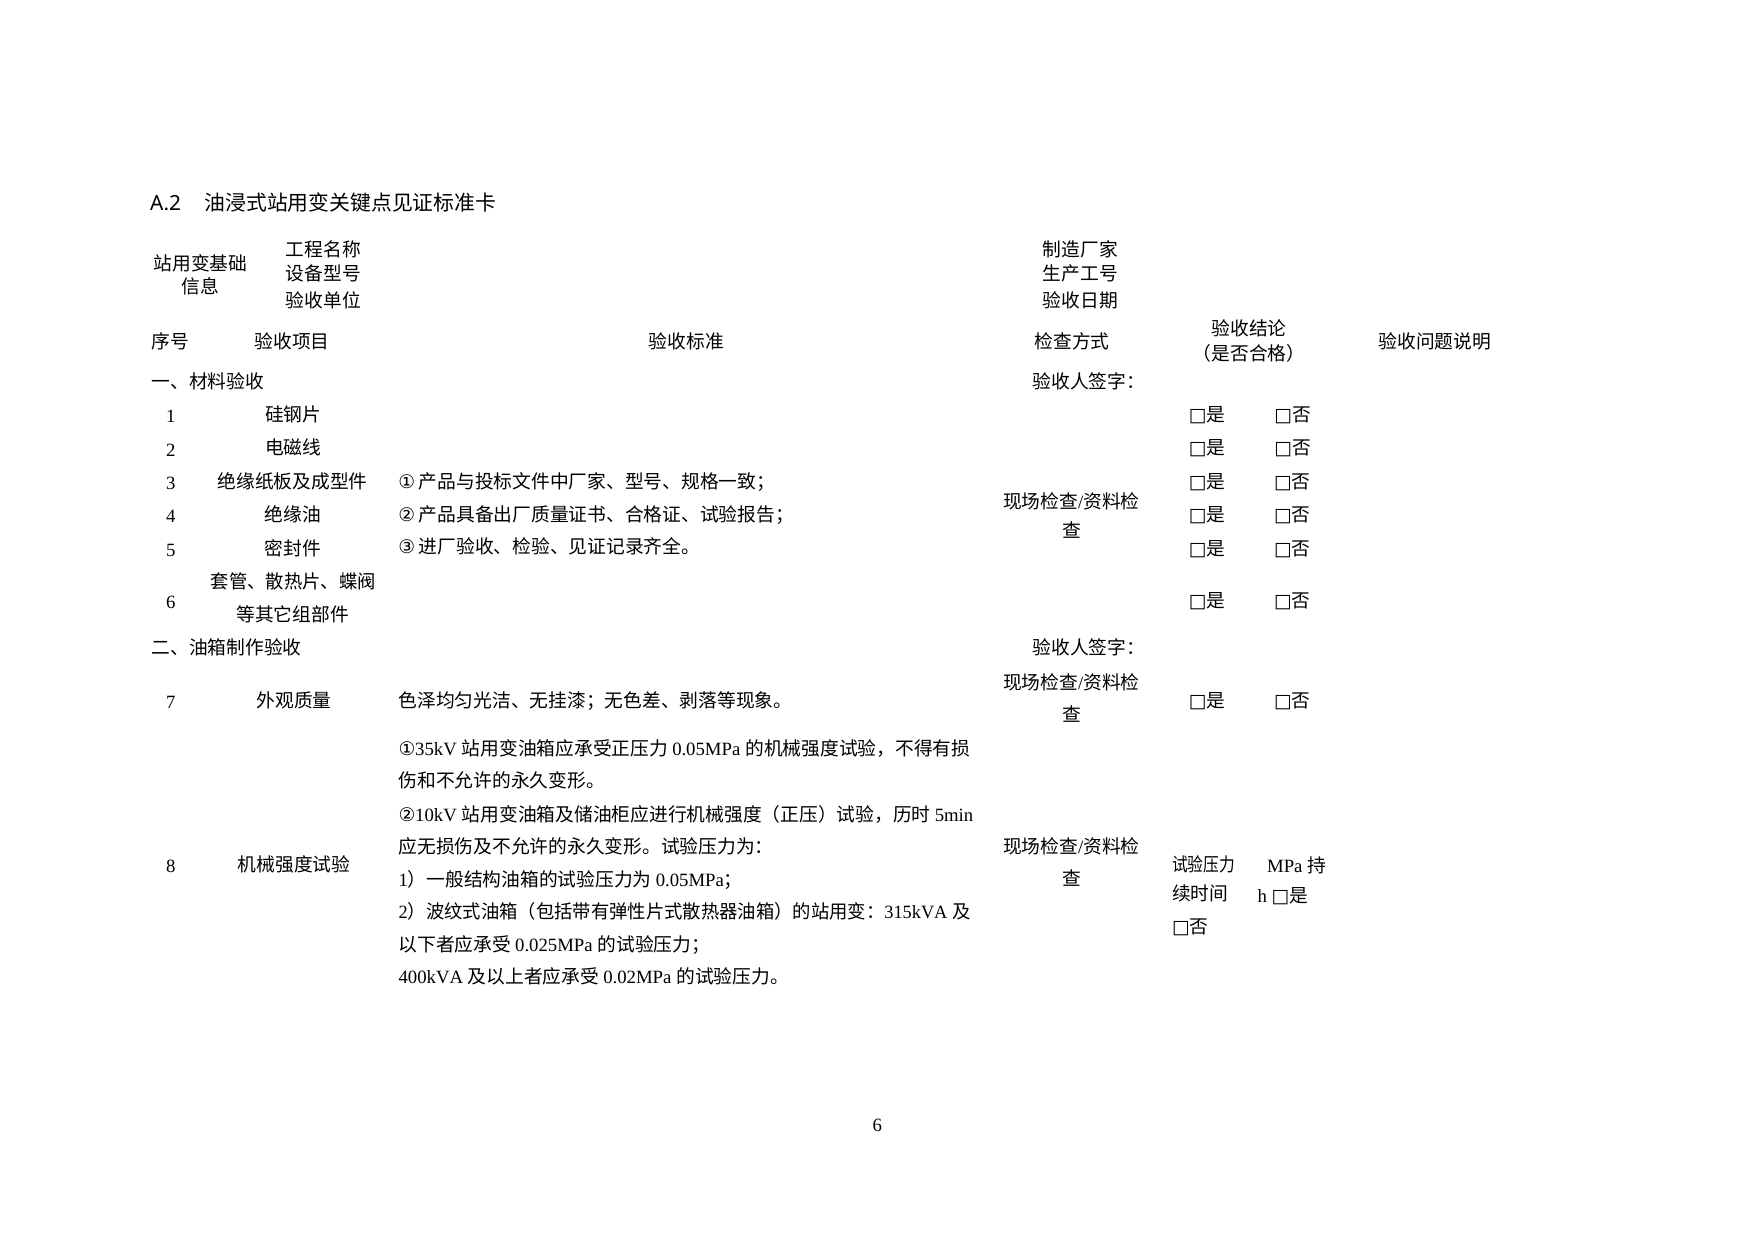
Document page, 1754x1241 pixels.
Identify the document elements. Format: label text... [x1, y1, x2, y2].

text 试验压力 [1172, 856, 1256, 875]
text □是 [1188, 528, 1273, 562]
text 验收人签字： [1032, 365, 1754, 394]
text 生产工号 [1043, 260, 1754, 286]
text 一、材料验收 [151, 365, 1031, 394]
text □否 [1274, 428, 1754, 461]
text 以下者应承受 0.025MPa 的试验压力； [398, 925, 1002, 958]
text 应无损伤及不允许的永久变形。试验压力为： [398, 828, 1002, 859]
text □否 [1274, 495, 1754, 528]
text 验收标准 [648, 334, 1033, 353]
text 站用变基础 [153, 255, 284, 274]
text 伤和不允许的永久变形。 [398, 762, 1754, 793]
text 电磁线 [265, 428, 1188, 461]
text □否 [1274, 394, 1754, 428]
text ②产品具备出厂质量证书、合格证、试验报告； [398, 495, 1002, 528]
text □是 [1188, 692, 1273, 711]
text 色泽均匀光洁、无挂漆；无色差、剥落等现象。 [398, 692, 1002, 711]
text A.2 [150, 193, 203, 214]
text 查 [1062, 696, 1187, 727]
text 现场检查/资料检 [1003, 492, 1187, 513]
text 5 [166, 530, 209, 563]
text 现场检查/资料检 [1003, 661, 1187, 696]
text 机械强度试验 [238, 856, 397, 875]
text （是否合格） [1193, 341, 1377, 365]
text □是 [1188, 593, 1273, 612]
text 套管、散热片、蝶阀 [211, 562, 397, 595]
text 验收问题说明 [1378, 334, 1754, 353]
text 绝缘纸板及成型件 [217, 463, 397, 495]
text 7 [166, 692, 255, 712]
text ③进厂验收、检验、见证记录齐全。 [398, 528, 1002, 560]
text 6 [166, 592, 209, 613]
text 信息 [181, 274, 284, 298]
text 检查方式 [1034, 334, 1192, 353]
text 二、油箱制作验收 [151, 628, 1031, 661]
text 续时间 [1172, 875, 1256, 907]
text 等其它组部件 [236, 595, 397, 628]
text □是 [1188, 463, 1273, 495]
text 1 [166, 394, 264, 429]
text □是 [1189, 394, 1273, 428]
text 1）一般结构油箱的试验压力为 0.05MPa； [398, 859, 1002, 893]
text 验收单位 [286, 286, 1042, 312]
text 密封件 [264, 528, 397, 562]
text □否 [1274, 528, 1754, 562]
text 现场检查/资料检 [1003, 828, 1171, 860]
text 绝缘油 [264, 495, 397, 528]
text 3 [166, 463, 209, 496]
text □否 [1274, 463, 1754, 495]
text 8 [166, 855, 237, 876]
text 工程名称 [286, 241, 1042, 260]
text 查 [1062, 860, 1171, 891]
text □是 [1188, 495, 1273, 528]
text 验收日期 [1043, 286, 1754, 312]
text 验收人签字： [1032, 628, 1754, 661]
text 硅钢片 [265, 394, 1188, 428]
text 验收结论 [1211, 312, 1377, 341]
text MPa 持 [1267, 855, 1754, 876]
text 验收项目 [254, 334, 647, 353]
text □是 [1189, 428, 1273, 461]
text □否 [1274, 593, 1754, 612]
text 油浸式站用变关键点见证标准卡 [204, 193, 1754, 214]
text 设备型号 [286, 260, 1042, 286]
text 制造厂家 [1043, 241, 1754, 260]
text 6 [872, 1114, 1754, 1135]
text 2 [166, 429, 264, 463]
text ①35kV 站用变油箱应承受正压力 0.05MPa 的机械强度试验，不得有损 [398, 727, 1754, 762]
text 2）波纹式油箱（包括带有弹性片式散热器油箱）的站用变：315kVA 及 [398, 893, 1002, 925]
text 外观质量 [256, 692, 397, 711]
text 400kVA 及以上者应承受 0.02MPa 的试验压力。 [398, 958, 1754, 990]
text 4 [166, 496, 209, 530]
text □否 [1172, 907, 1256, 940]
text □否 [1274, 692, 1754, 711]
text ①产品与投标文件中厂家、型号、规格一致； [398, 463, 1002, 495]
text h □是 [1257, 876, 1754, 909]
text 查 [1062, 513, 1187, 544]
text ②10kV 站用变油箱及储油柜应进行机械强度（正压）试验，历时 5min [398, 793, 1754, 828]
text 序号 [151, 334, 253, 353]
